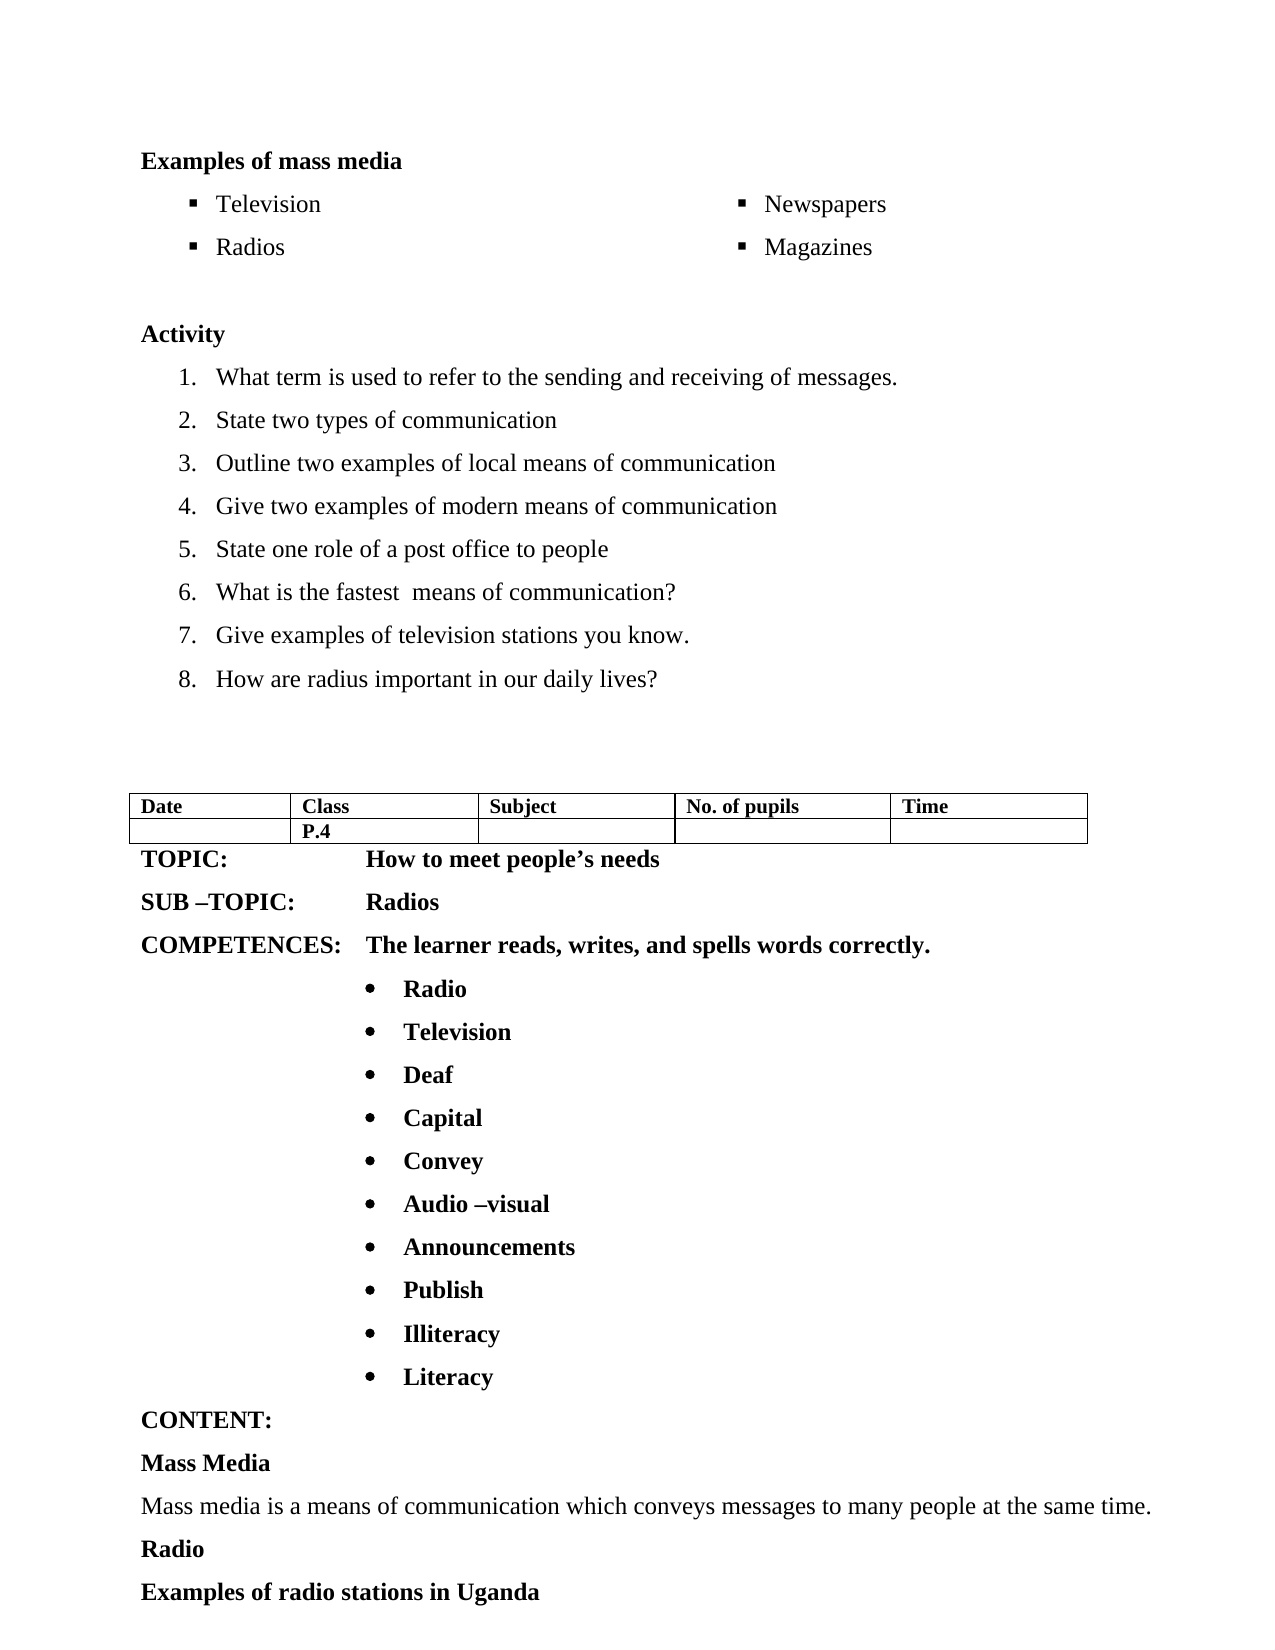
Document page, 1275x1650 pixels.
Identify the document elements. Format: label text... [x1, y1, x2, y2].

text Examples of mass media [141, 146, 1162, 175]
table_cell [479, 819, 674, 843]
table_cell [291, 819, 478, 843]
list Audio –visual [366, 1189, 1162, 1218]
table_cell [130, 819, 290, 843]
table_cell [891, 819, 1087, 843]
list Convey [366, 1146, 1162, 1175]
list Newspapers [736, 189, 1162, 218]
text Mass media is a means of communication which conveys messages to many people at the same time. [141, 1491, 1162, 1520]
text Activity [141, 319, 1162, 347]
text TOPIC: How to meet people’s needs [141, 844, 1162, 873]
list State two types of communication [178, 405, 1162, 434]
list State one role of a post office to people [178, 534, 1162, 563]
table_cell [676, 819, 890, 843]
list Television [187, 189, 614, 218]
list What term is used to refer to the sending and receiving of messages. [178, 362, 1162, 391]
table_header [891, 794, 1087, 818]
list Literacy [366, 1362, 1162, 1391]
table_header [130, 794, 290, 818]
list Announcements [366, 1232, 1162, 1261]
list Magazines [736, 232, 1162, 261]
list What is the fastest means of communication? [178, 577, 1162, 606]
text CONTENT: [141, 1405, 1162, 1434]
list Give examples of television stations you know. [178, 621, 1162, 649]
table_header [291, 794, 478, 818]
list Give two examples of modern means of communication [178, 491, 1162, 520]
list Deaf [366, 1060, 1162, 1089]
text Radio [141, 1534, 1162, 1563]
list Publish [366, 1276, 1162, 1304]
text Mass Media [141, 1448, 1162, 1477]
list Illiteracy [366, 1319, 1162, 1347]
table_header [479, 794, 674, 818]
list Outline two examples of local means of communication [178, 448, 1162, 477]
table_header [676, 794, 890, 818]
list How are radius important in our daily lives? [178, 664, 1162, 692]
text Examples of radio stations in Uganda [141, 1577, 1162, 1606]
text SUB –TOPIC: Radios [141, 887, 1162, 916]
text COMPETENCES: The learner reads, writes, and spells words correctly. [141, 931, 1162, 959]
list Television [366, 1017, 1162, 1046]
list Radio [366, 974, 1162, 1002]
list Radios [187, 232, 614, 261]
list Capital [366, 1103, 1162, 1132]
